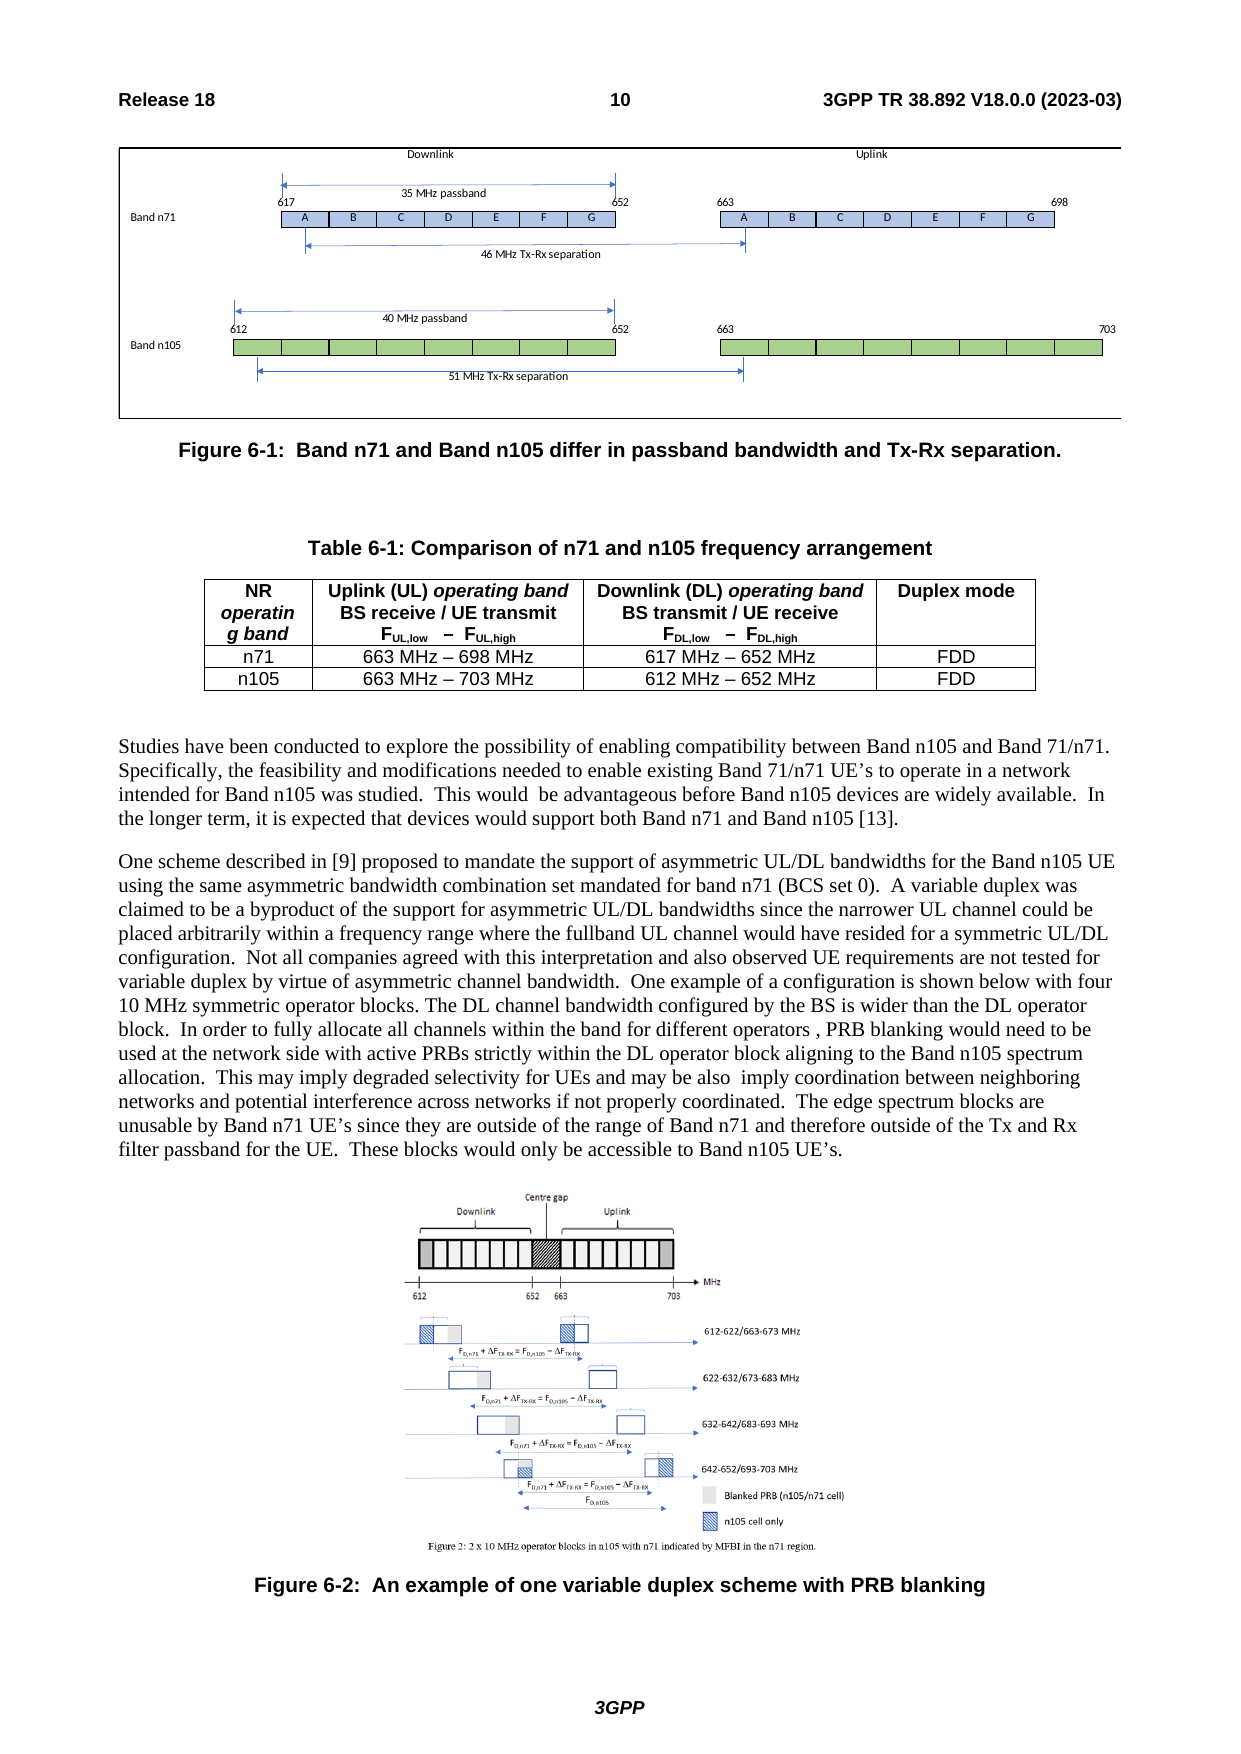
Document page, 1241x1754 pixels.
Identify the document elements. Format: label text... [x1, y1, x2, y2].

table_header NR operating band [205, 580, 312, 644]
table_cell FDD [877, 668, 1035, 690]
table_cell 663 MHz – 698 MHz [313, 646, 583, 667]
table_cell FDD [877, 646, 1035, 667]
table_cell 612 MHz – 652 MHz [584, 668, 876, 690]
table_cell 617 MHz – 652 MHz [584, 646, 876, 667]
table_header Uplink (UL) operating band BS receive / UE transmit FUL,low – FUL,high [313, 580, 583, 644]
text Figure 6-1: Band n71 and Band n105 differ in passband bandwidth and Tx-Rx separation. [118, 438, 1122, 462]
table_header Duplex mode [877, 580, 1035, 644]
picture [386, 1186, 854, 1555]
text Table 6-1: Comparison of n71 and n105 frequency arrangement [118, 536, 1122, 560]
text Studies have been conducted to explore the possibility of enabling compatibility between Band n105 and Band 71/n71. Specifically, the feasibility and modifications needed to enable existing Band 71/n71 UE’s to operate in a network intended for Band n105 was studied. This would be advantageous before Band n105 devices are widely available. In the longer term, it is expected that devices would support both Band n71 and Band n105 [13]. [118, 734, 1122, 830]
table_cell 663 MHz – 703 MHz [313, 668, 583, 690]
text One scheme described in [9] proposed to mandate the support of asymmetric UL/DL bandwidths for the Band n105 UE using the same asymmetric bandwidth combination set mandated for band n71 (BCS set 0). A variable duplex was claimed to be a byproduct of the support for asymmetric UL/DL bandwidths since the narrower UL channel could be placed arbitrarily within a frequency range where the fullband UL channel would have resided for a symmetric UL/DL configuration. Not all companies agreed with this interpretation and also observed UE requirements are not tested for variable duplex by virtue of asymmetric channel bandwidth. One example of a configuration is shown below with four 10 MHz symmetric operator blocks. The DL channel bandwidth configured by the BS is wider than the DL operator block. In order to fully allocate all channels within the band for different operators , PRB blanking would need to be used at the network side with active PRBs strictly within the DL operator block aligning to the Band n105 spectrum allocation. This may imply degraded selectivity for UEs and may be also imply coordination between neighboring networks and potential interference across networks if not properly coordinated. The edge spectrum blocks are unusable by Band n71 UE’s since they are outside of the range of Band n71 and therefore outside of the Tx and Rx filter passband for the UE. These blocks would only be accessible to Band n105 UE’s. [118, 849, 1122, 1161]
table_cell n71 [205, 646, 312, 667]
table_header Downlink (DL) operating band BS transmit / UE receive FDL,low – FDL,high [584, 580, 876, 644]
table_cell n105 [205, 668, 312, 690]
text Figure 6-2: An example of one variable duplex scheme with PRB blanking [118, 1573, 1122, 1597]
